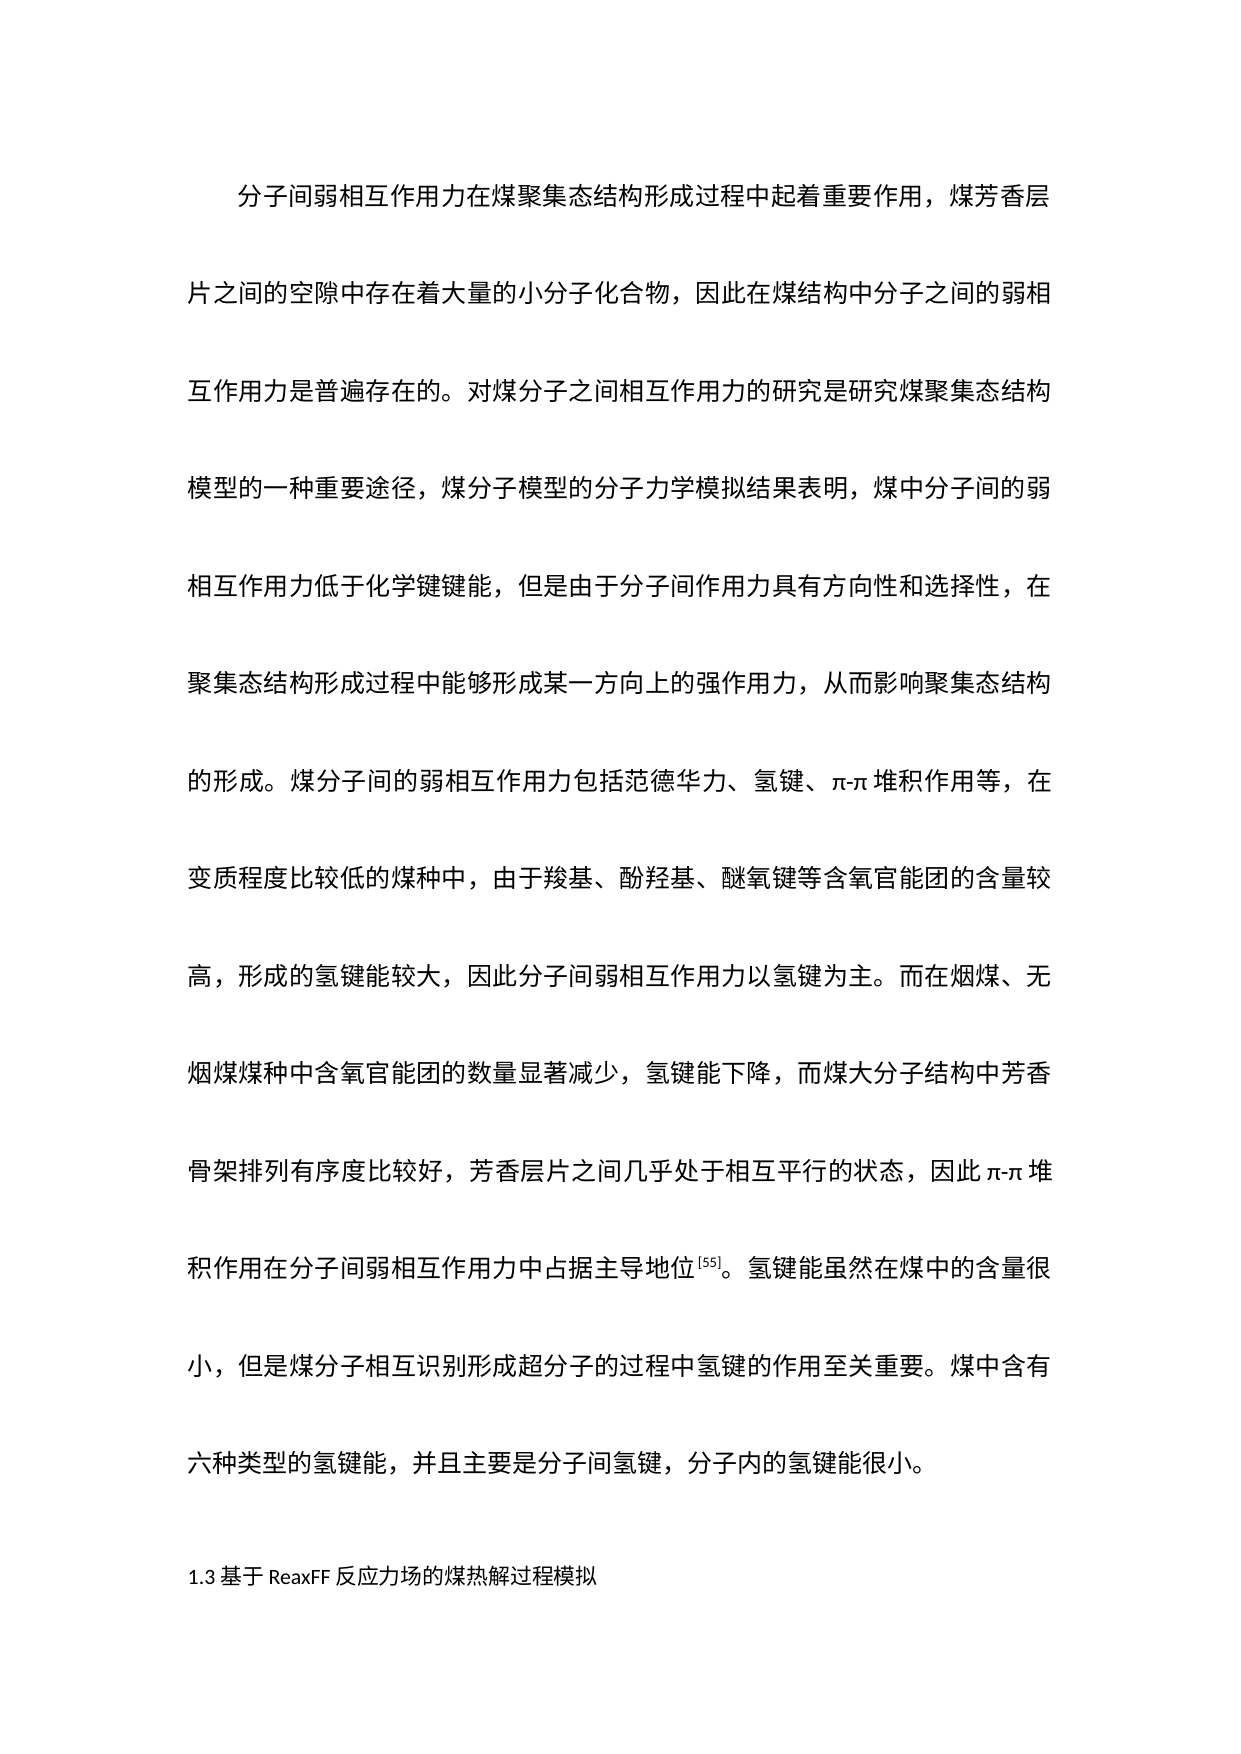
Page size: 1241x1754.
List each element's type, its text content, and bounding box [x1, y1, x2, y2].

text 1.3 基于ReaxFF反应力场的煤热解过程模拟 [187, 1558, 1053, 1591]
